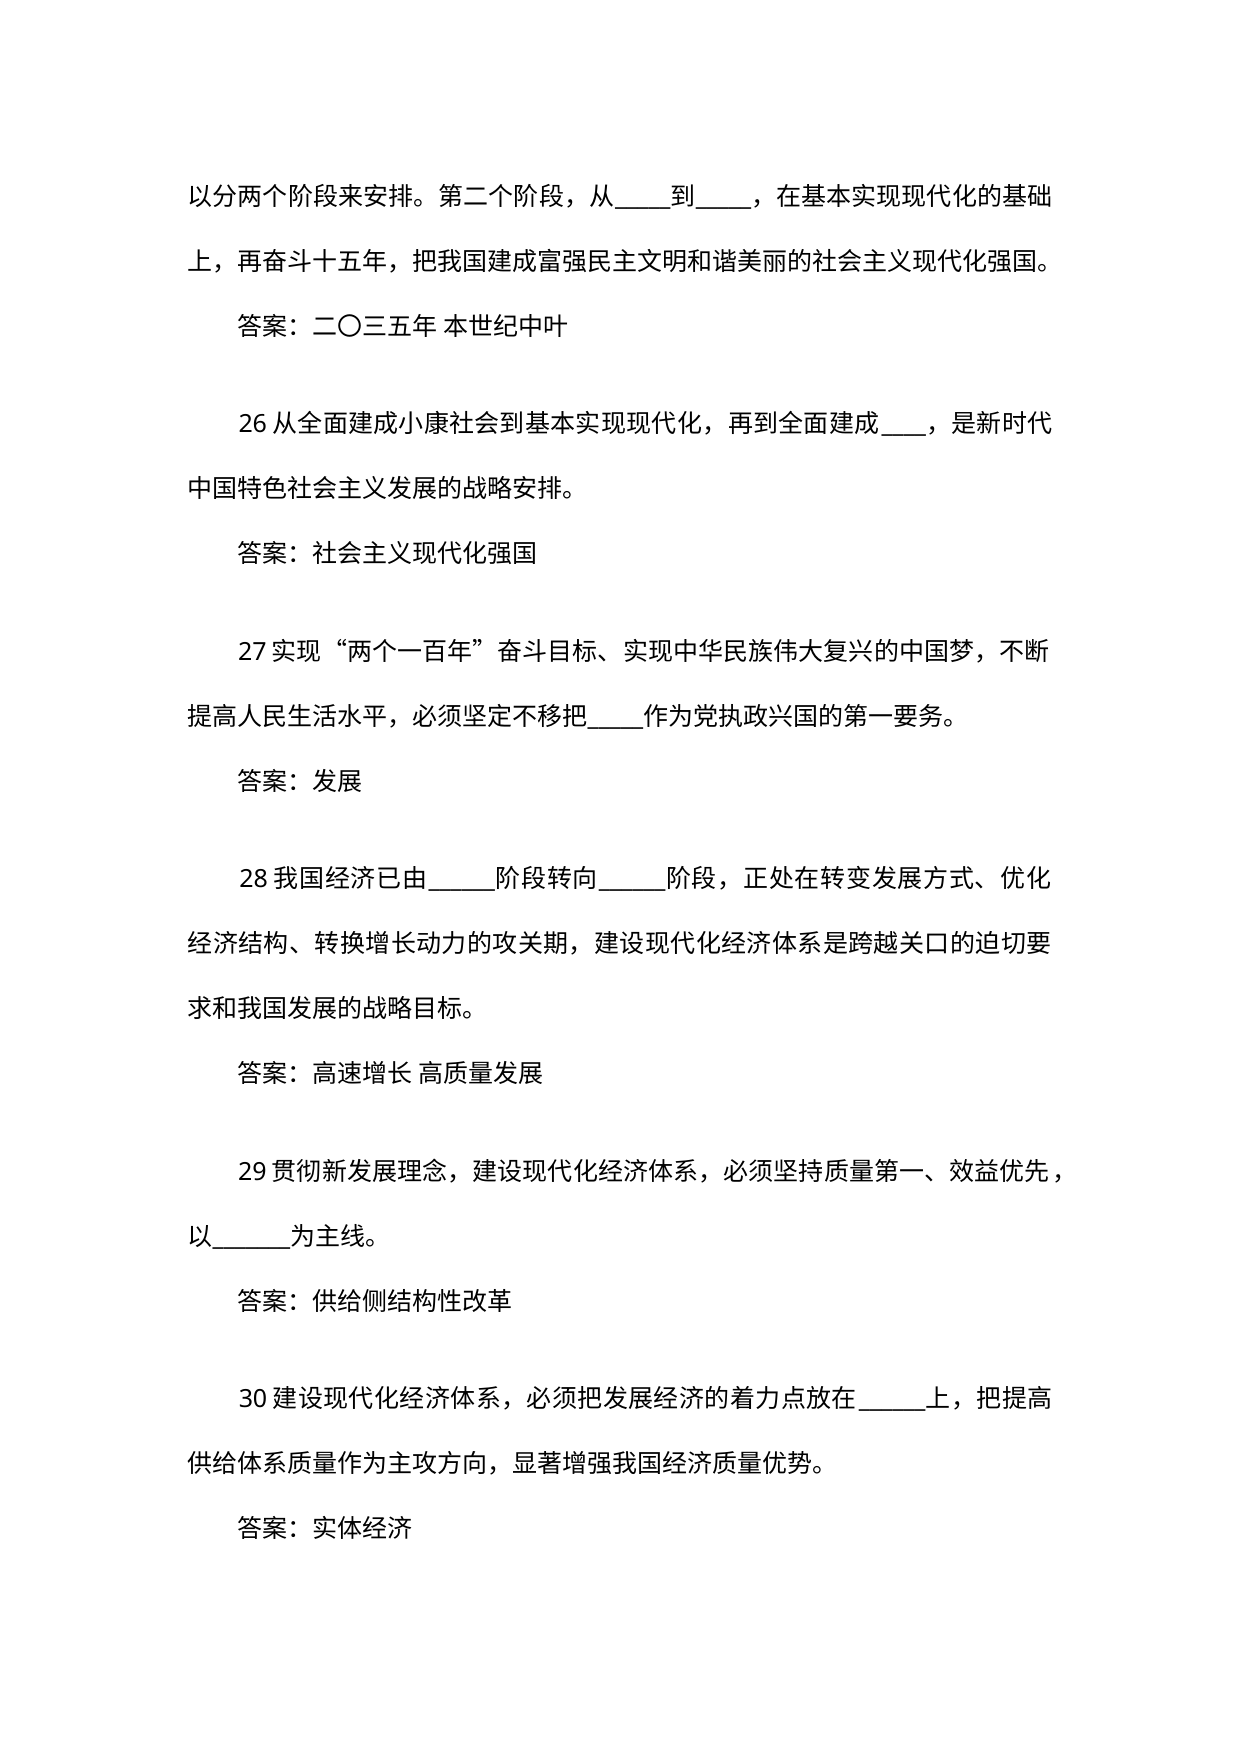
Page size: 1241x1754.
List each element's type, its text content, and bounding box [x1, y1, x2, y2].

text 答案：实体经济 [187, 1494, 1053, 1559]
text 答案：社会主义现代化强国 [187, 519, 1053, 584]
text 28我国经济已由______阶段转向______阶段，正处在转变发展方式、优化经济结构、转换增长动力的攻关期，建设现代化经济体系是跨越关口的迫切要求和我国发展的战略目标。 [187, 844, 1053, 1039]
text 30建设现代化经济体系，必须把发展经济的着力点放在______上，把提高供给体系质量作为主攻方向，显著增强我国经济质量优势。 [187, 1364, 1053, 1494]
text 答案：二〇三五年 本世纪中叶 [187, 292, 1053, 357]
text 26从全面建成小康社会到基本实现现代化，再到全面建成____，是新时代中国特色社会主义发展的战略安排。 [187, 389, 1053, 519]
text 答案：供给侧结构性改革 [187, 1267, 1053, 1332]
text 27实现“两个一百年”奋斗目标、实现中华民族伟大复兴的中国梦，不断提高人民生活水平，必须坚定不移把_____作为党执政兴国的第一要务。 [187, 617, 1053, 747]
text 答案：发展 [187, 747, 1053, 812]
text 答案：高速增长 高质量发展 [187, 1039, 1053, 1104]
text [187, 162, 1053, 292]
text 29贯彻新发展理念，建设现代化经济体系，必须坚持质量第一、效益优先，以_______为主线。 [187, 1137, 1053, 1267]
